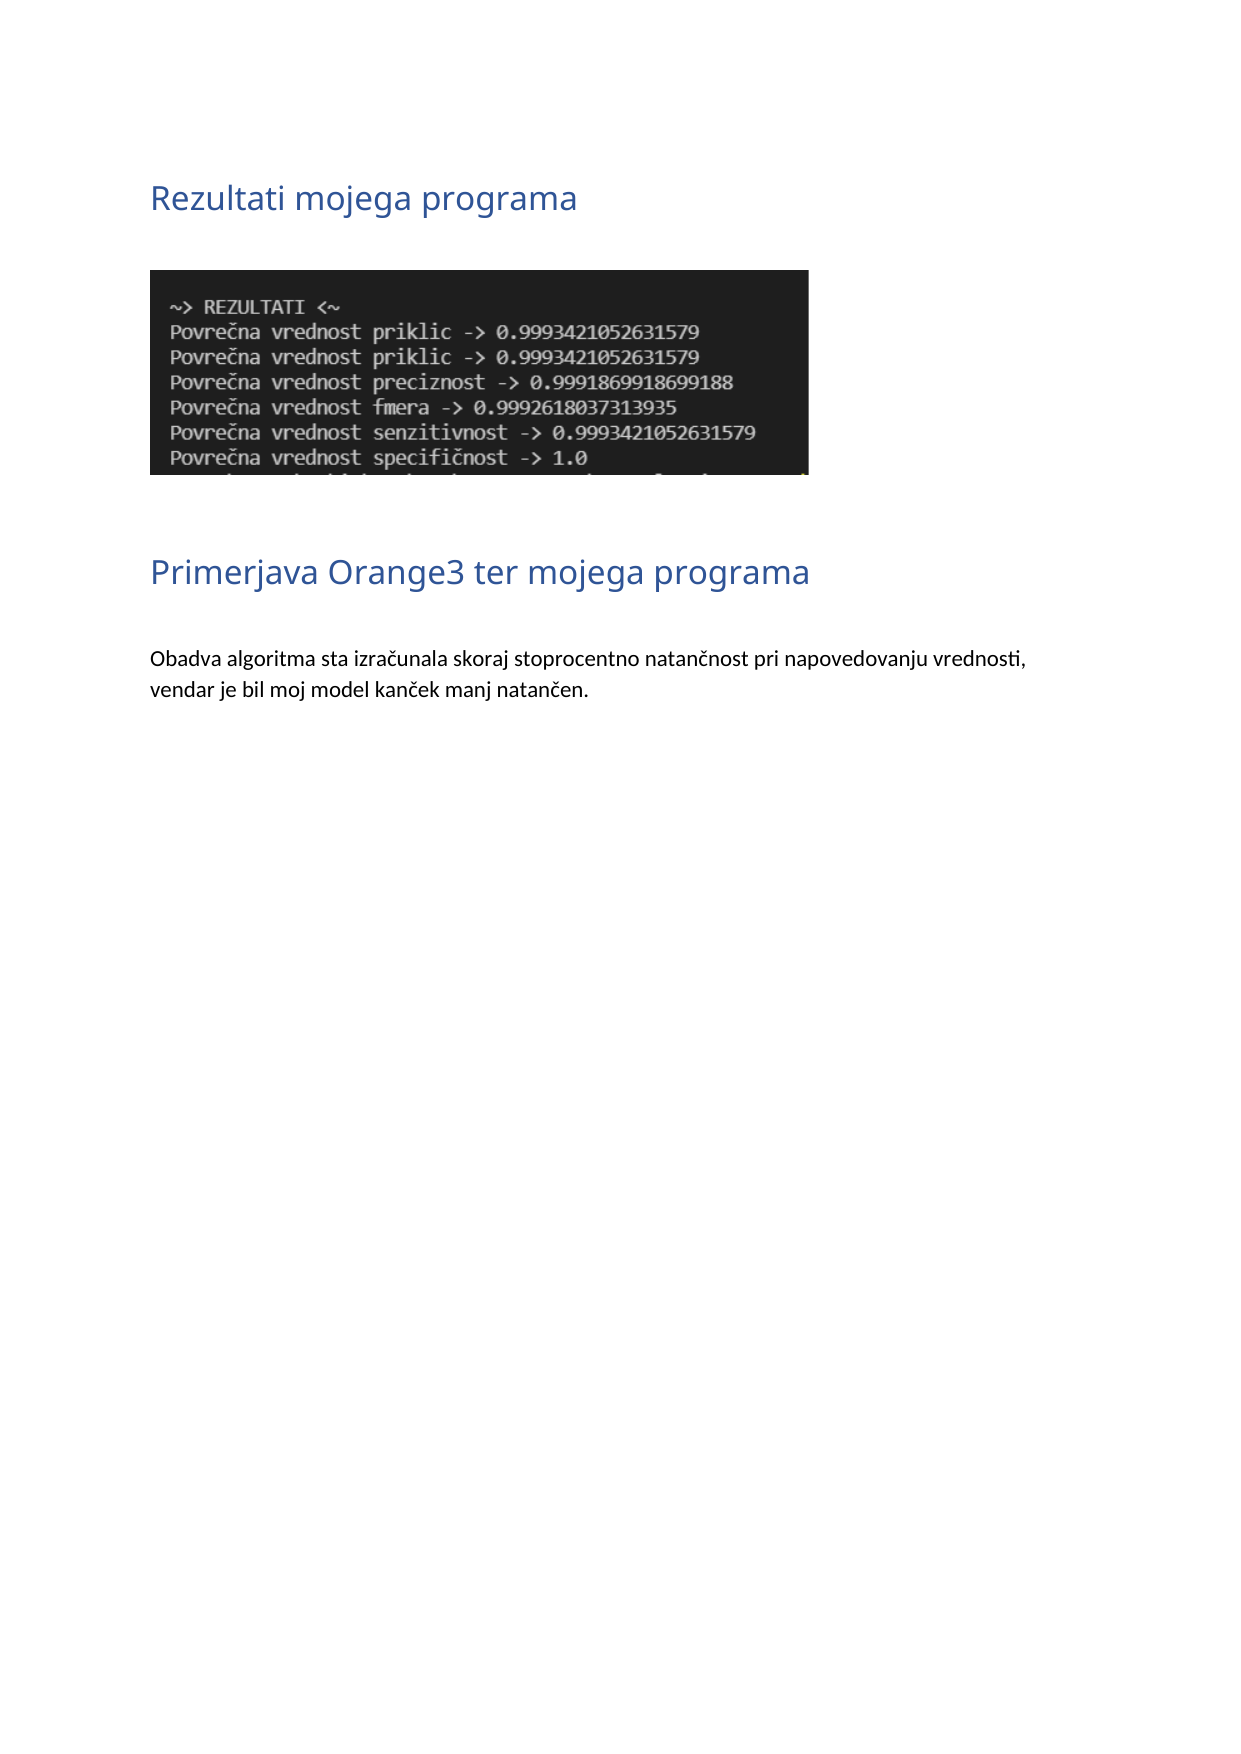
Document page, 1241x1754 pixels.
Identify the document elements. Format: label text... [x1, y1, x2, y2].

subtitle Rezultati mojega programa [150, 175, 1090, 220]
picture [150, 270, 809, 475]
subtitle Primerjava Orange3 ter mojega programa [150, 549, 1090, 594]
text Obadva algoritma sta izračunala skoraj stoprocentno natančnost pri napovedovanju vrednosti, vendar je bil moj model kanček manj natančen. [150, 644, 1090, 703]
